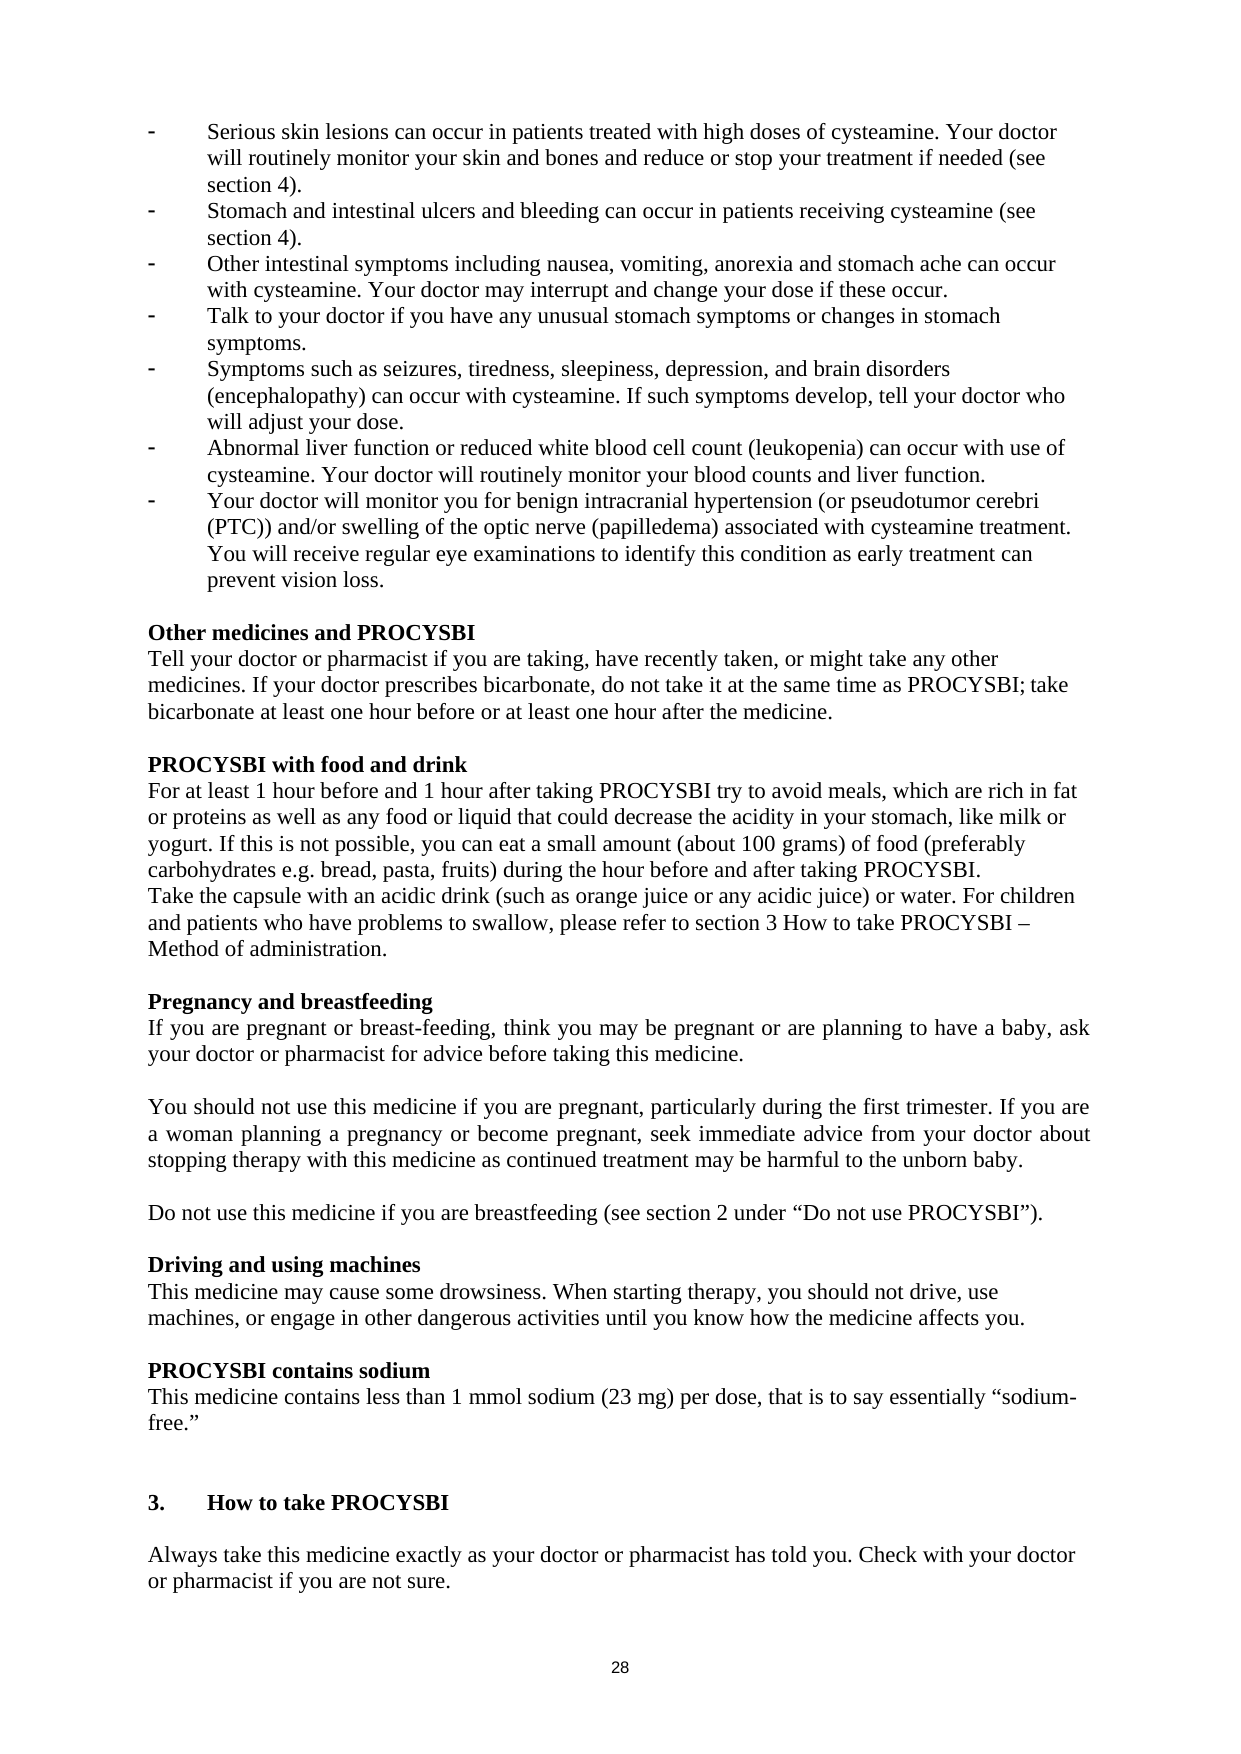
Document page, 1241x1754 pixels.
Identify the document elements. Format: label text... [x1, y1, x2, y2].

text Driving and using machines [148, 1251, 1092, 1278]
text PROCYSBI with food and drink [148, 751, 1092, 777]
list Talk to your doctor if you have any unusual stomach symptoms or changes in stomach symptoms. [148, 303, 1092, 355]
text This medicine contains less than 1 mmol sodium (23 mg) per dose, that is to say essentially “sodium-free.” [148, 1383, 1092, 1436]
text Tell your doctor or pharmacist if you are taking, have recently taken, or might take any other medicines. If your doctor prescribes bicarbonate, do not take it at the same time as PROCYSBI; take bicarbonate at least one hour before or at least one hour after the medicine. [148, 645, 1092, 724]
text This medicine may cause some drowsiness. When starting therapy, you should not drive, use machines, or engage in other dangerous activities until you know how the medicine affects you. [148, 1278, 1092, 1330]
text Take the capsule with an acidic drink (such as orange juice or any acidic juice) or water. For children and patients who have problems to swallow, please refer to section 3 How to take PROCYSBI – Method of administration. [148, 882, 1092, 961]
text If you are pregnant or breast-feeding, think you may be pregnant or are planning to have a baby, ask your doctor or pharmacist for advice before taking this medicine. [148, 1014, 1092, 1067]
text Pregnancy and breastfeeding [148, 988, 1092, 1014]
text Do not use this medicine if you are breastfeeding (see section 2 under “Do not use PROCYSBI”). [148, 1199, 1092, 1225]
text For at least 1 hour before and 1 hour after taking PROCYSBI try to avoid meals, which are rich in fat or proteins as well as any food or liquid that could decrease the acidity in your stomach, like milk or yogurt. If this is not possible, you can eat a small amount (about 100 grams) of food (preferably carbohydrates e.g. bread, pasta, fruits) during the hour before and after taking PROCYSBI. [148, 777, 1092, 882]
list Your doctor will monitor you for benign intracranial hypertension (or pseudotumor cerebri (PTC)) and/or swelling of the optic nerve (papilledema) associated with cysteamine treatment. You will receive regular eye examinations to identify this condition as early treatment can prevent vision loss. [148, 487, 1092, 592]
text Always take this medicine exactly as your doctor or pharmacist has told you. Check with your doctor or pharmacist if you are not sure. [148, 1541, 1092, 1594]
list Other intestinal symptoms including nausea, vomiting, anorexia and stomach ache can occur with cysteamine. Your doctor may interrupt and change your dose if these occur. [148, 250, 1092, 303]
list Serious skin lesions can occur in patients treated with high doses of cysteamine. Your doctor will routinely monitor your skin and bones and reduce or stop your treatment if needed (see section 4). [148, 118, 1092, 197]
text 3. How to take PROCYSBI [148, 1488, 1092, 1515]
list Symptoms such as seizures, tiredness, sleepiness, depression, and brain disorders (encephalopathy) can occur with cysteamine. If such symptoms develop, tell your doctor who will adjust your dose. [148, 355, 1092, 434]
text Other medicines and PROCYSBI [148, 619, 1092, 645]
list Stomach and intestinal ulcers and bleeding can occur in patients receiving cysteamine (see section 4). [148, 197, 1092, 250]
list Abnormal liver function or reduced white blood cell count (leukopenia) can occur with use of cysteamine. Your doctor will routinely monitor your blood counts and liver function. [148, 434, 1092, 487]
text PROCYSBI contains sodium [148, 1357, 1092, 1383]
text You should not use this medicine if you are pregnant, particularly during the first trimester. If you are a woman planning a pregnancy or become pregnant, seek immediate advice from your doctor about stopping therapy with this medicine as continued treatment may be harmful to the unborn baby. [148, 1093, 1092, 1172]
